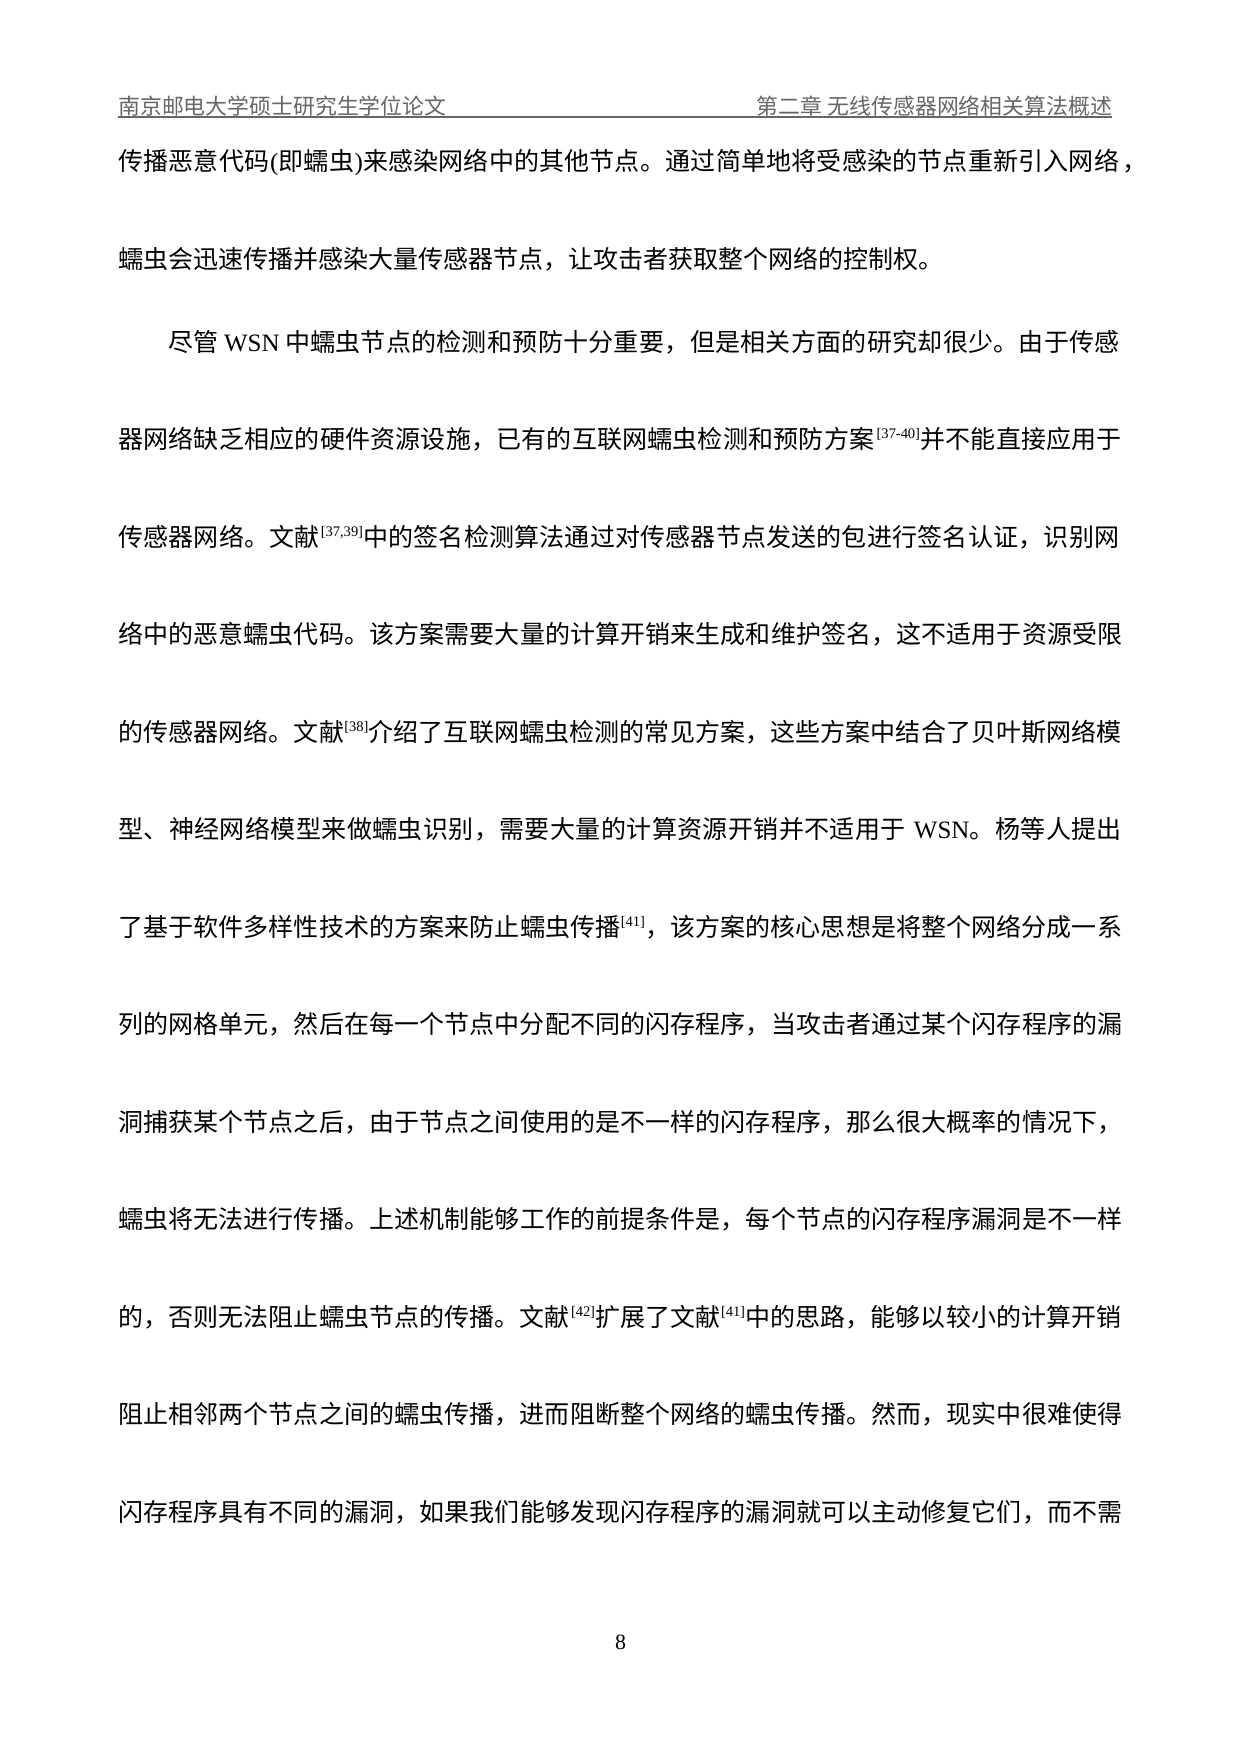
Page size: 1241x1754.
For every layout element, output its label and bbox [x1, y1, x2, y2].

text [118, 308, 1122, 1543]
text [118, 127, 1122, 290]
